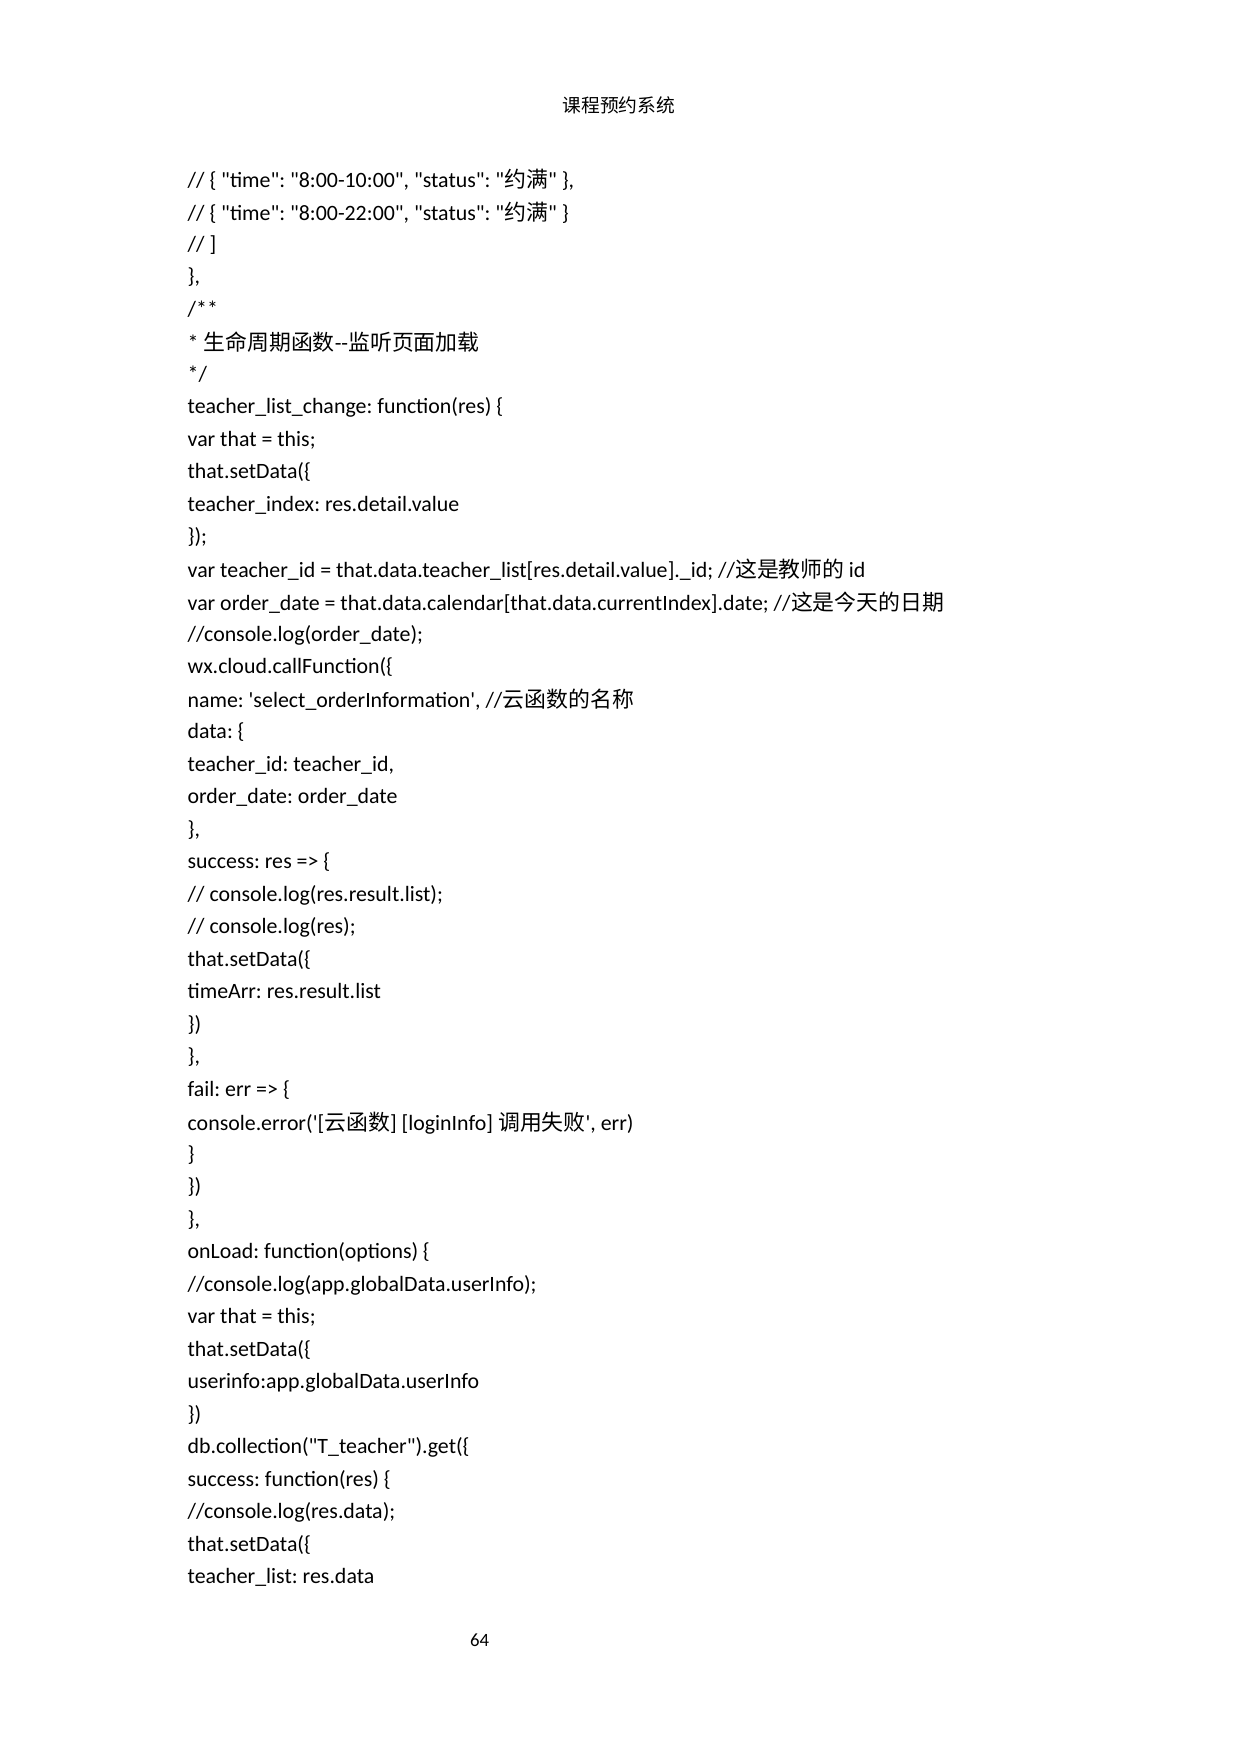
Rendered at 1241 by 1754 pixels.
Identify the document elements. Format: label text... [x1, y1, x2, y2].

text // console.log(res); [187, 909, 1053, 942]
text teacher_id: teacher_id, [187, 747, 1053, 779]
text }) [187, 1007, 1053, 1039]
text //console.log(order_date); [187, 617, 1053, 649]
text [187, 162, 1053, 194]
text }, [187, 812, 1053, 844]
text fail: err => { [187, 1072, 1053, 1104]
text // ] [187, 227, 1053, 259]
text } [187, 1137, 1053, 1169]
text //console.log(res.data); [187, 1494, 1053, 1527]
text that.setData({ [187, 1527, 1053, 1559]
text userinfo:app.globalData.userInfo [187, 1364, 1053, 1397]
text }); [187, 519, 1053, 552]
text //console.log(app.globalData.userInfo); [187, 1267, 1053, 1299]
text data: { [187, 714, 1053, 747]
text var teacher_id = that.data.teacher_list[res.detail.value]._id; //这是教师的id [187, 552, 1053, 584]
text */ [187, 357, 1053, 389]
text var order_date = that.data.calendar[that.data.currentIndex].date; //这是今天的日期 [187, 584, 1053, 617]
text teacher_list_change: function(res) { [187, 389, 1053, 422]
text teacher_list: res.data [187, 1559, 1053, 1592]
text }) [187, 1397, 1053, 1429]
text }) [187, 1169, 1053, 1202]
text db.collection("T_teacher").get({ [187, 1429, 1053, 1462]
text }, [187, 1202, 1053, 1234]
text * 生命周期函数--监听页面加载 [187, 324, 1053, 357]
text /** [187, 292, 1053, 324]
text wx.cloud.callFunction({ [187, 649, 1053, 682]
text }, [187, 1039, 1053, 1072]
text that.setData({ [187, 454, 1053, 487]
text success: res => { [187, 844, 1053, 877]
text onLoad: function(options) { [187, 1234, 1053, 1267]
text that.setData({ [187, 1332, 1053, 1364]
text console.error('[云函数] [loginInfo] 调用失败', err) [187, 1104, 1053, 1137]
text order_date: order_date [187, 779, 1053, 812]
text // { "time": "8:00-22:00", "status": "约满" } [187, 194, 1053, 227]
text var that = this; [187, 422, 1053, 454]
text timeArr: res.result.list [187, 974, 1053, 1007]
text }, [187, 259, 1053, 292]
text var that = this; [187, 1299, 1053, 1332]
text // console.log(res.result.list); [187, 877, 1053, 909]
text success: function(res) { [187, 1462, 1053, 1494]
text that.setData({ [187, 942, 1053, 974]
text teacher_index: res.detail.value [187, 487, 1053, 519]
text name: 'select_orderInformation', //云函数的名称 [187, 682, 1053, 714]
